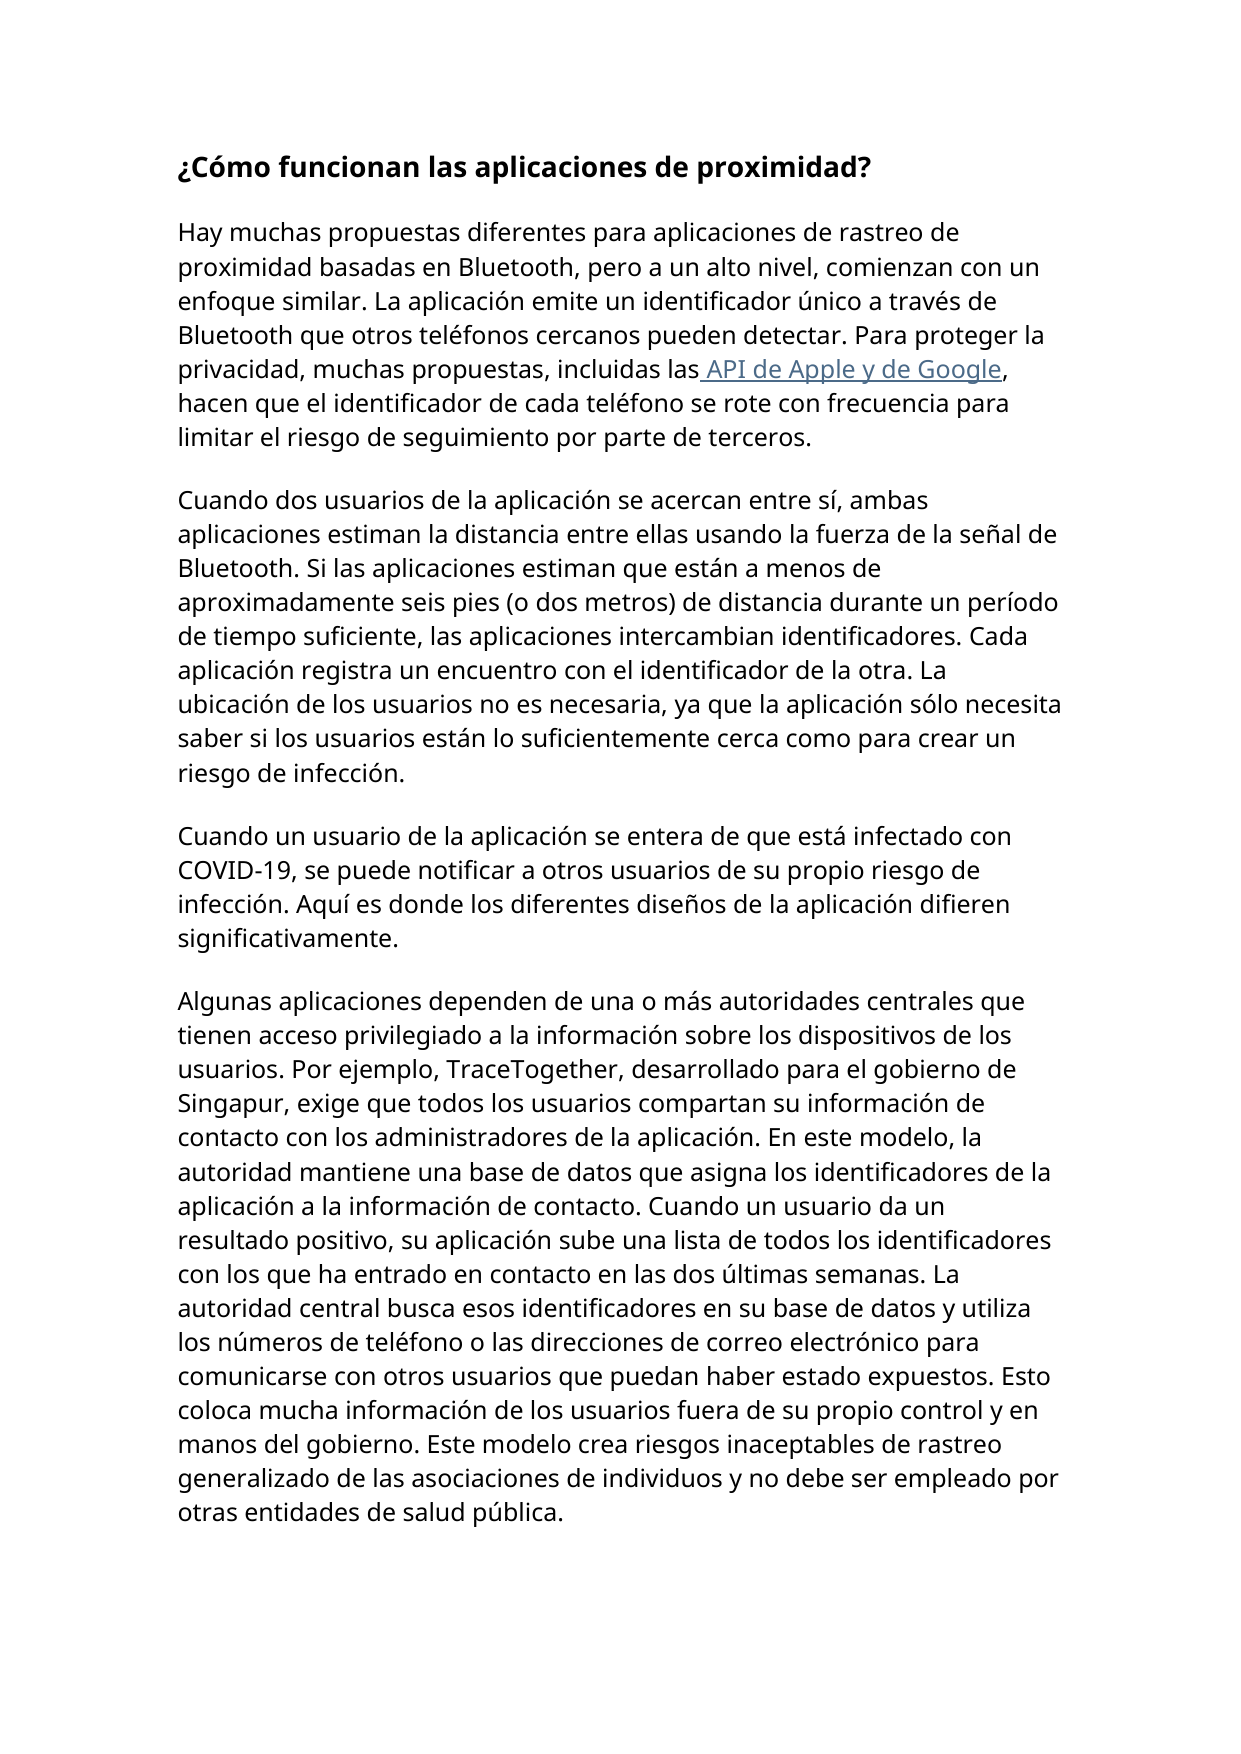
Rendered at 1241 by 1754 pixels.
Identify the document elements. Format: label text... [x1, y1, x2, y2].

text Hay muchas propuestas diferentes para aplicaciones de rastreo de proximidad basadas en Bluetooth, pero a un alto nivel, comienzan con un enfoque similar. La aplicación emite un identificador único a través de Bluetooth que otros teléfonos cercanos pueden detectar. Para proteger la privacidad, muchas propuestas, incluidas las API de Apple y de Google, hacen que el identificador de cada teléfono se rote con frecuencia para limitar el riesgo de seguimiento por parte de terceros. [177, 215, 1063, 453]
text ¿Cómo funcionan las aplicaciones de proximidad? [177, 148, 1063, 186]
text Cuando dos usuarios de la aplicación se acercan entre sí, ambas aplicaciones estiman la distancia entre ellas usando la fuerza de la señal de Bluetooth. Si las aplicaciones estiman que están a menos de aproximadamente seis pies (o dos metros) de distancia durante un período de tiempo suficiente, las aplicaciones intercambian identificadores. Cada aplicación registra un encuentro con el identificador de la otra. La ubicación de los usuarios no es necesaria, ya que la aplicación sólo necesita saber si los usuarios están lo suficientemente cerca como para crear un riesgo de infección. [177, 483, 1063, 789]
text Cuando un usuario de la aplicación se entera de que está infectado con COVID-19, se puede notificar a otros usuarios de su propio riesgo de infección. Aquí es donde los diferentes diseños de la aplicación difieren significativamente. [177, 818, 1063, 955]
text Algunas aplicaciones dependen de una o más autoridades centrales que tienen acceso privilegiado a la información sobre los dispositivos de los usuarios. Por ejemplo, TraceTogether, desarrollado para el gobierno de Singapur, exige que todos los usuarios compartan su información de contacto con los administradores de la aplicación. En este modelo, la autoridad mantiene una base de datos que asigna los identificadores de la aplicación a la información de contacto. Cuando un usuario da un resultado positivo, su aplicación sube una lista de todos los identificadores con los que ha entrado en contacto en las dos últimas semanas. La autoridad central busca esos identificadores en su base de datos y utiliza los números de teléfono o las direcciones de correo electrónico para comunicarse con otros usuarios que puedan haber estado expuestos. Esto coloca mucha información de los usuarios fuera de su propio control y en manos del gobierno. Este modelo crea riesgos inaceptables de rastreo generalizado de las asociaciones de individuos y no debe ser empleado por otras entidades de salud pública. [177, 984, 1063, 1529]
